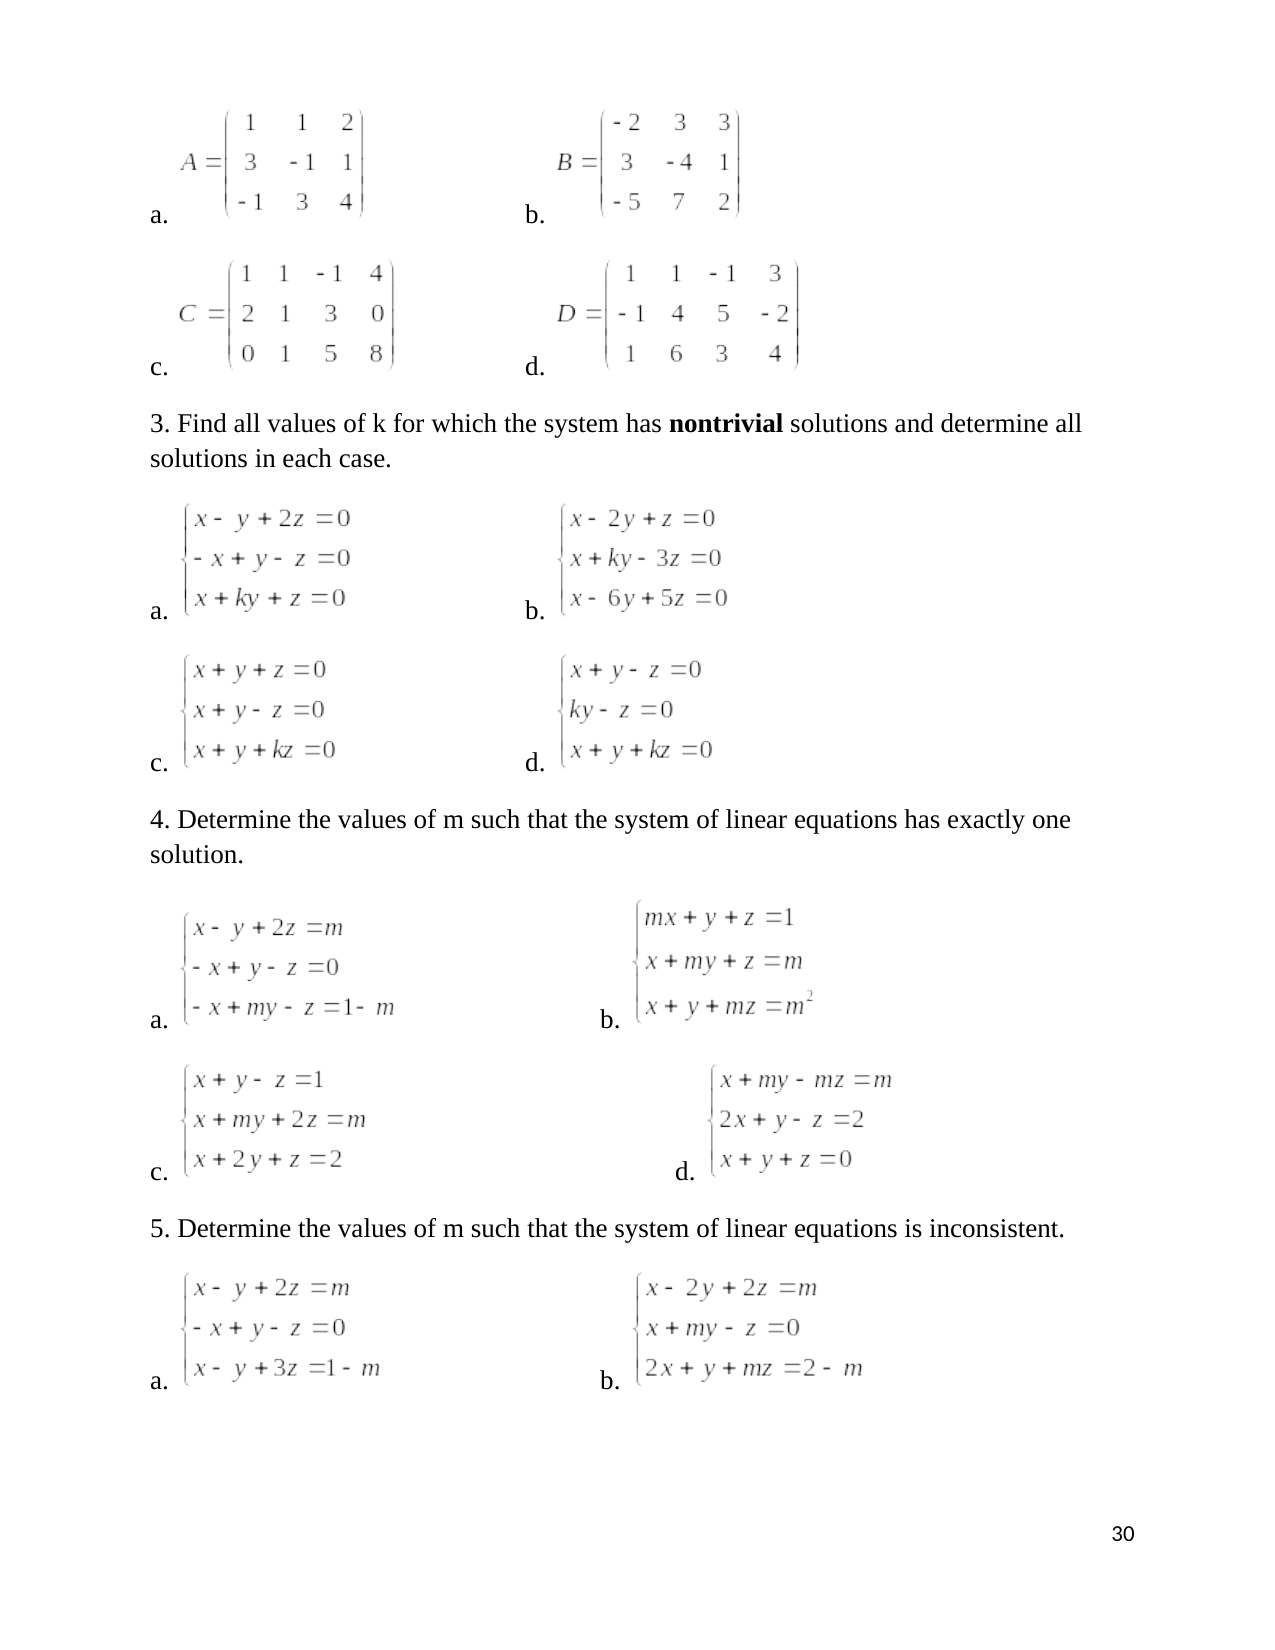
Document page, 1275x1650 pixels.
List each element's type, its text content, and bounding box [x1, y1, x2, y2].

text a. b. [150, 499, 1134, 626]
text c. d. [150, 651, 1134, 777]
text a. b. [150, 103, 1134, 229]
text c. d. [150, 255, 1134, 381]
text 5. Determine the values of m such that the system of linear equations is inconsistent. [150, 1212, 1134, 1243]
text c. d. [150, 1060, 1134, 1187]
text 3. Find all values of k for which the system has nontrivial solutions and determine all solutions in each case. [150, 407, 1134, 474]
text 4. Determine the values of m such that the system of linear equations has exactly one solution. [150, 803, 1134, 870]
text a. b. [150, 1268, 1134, 1395]
text a. b. [150, 895, 1134, 1035]
